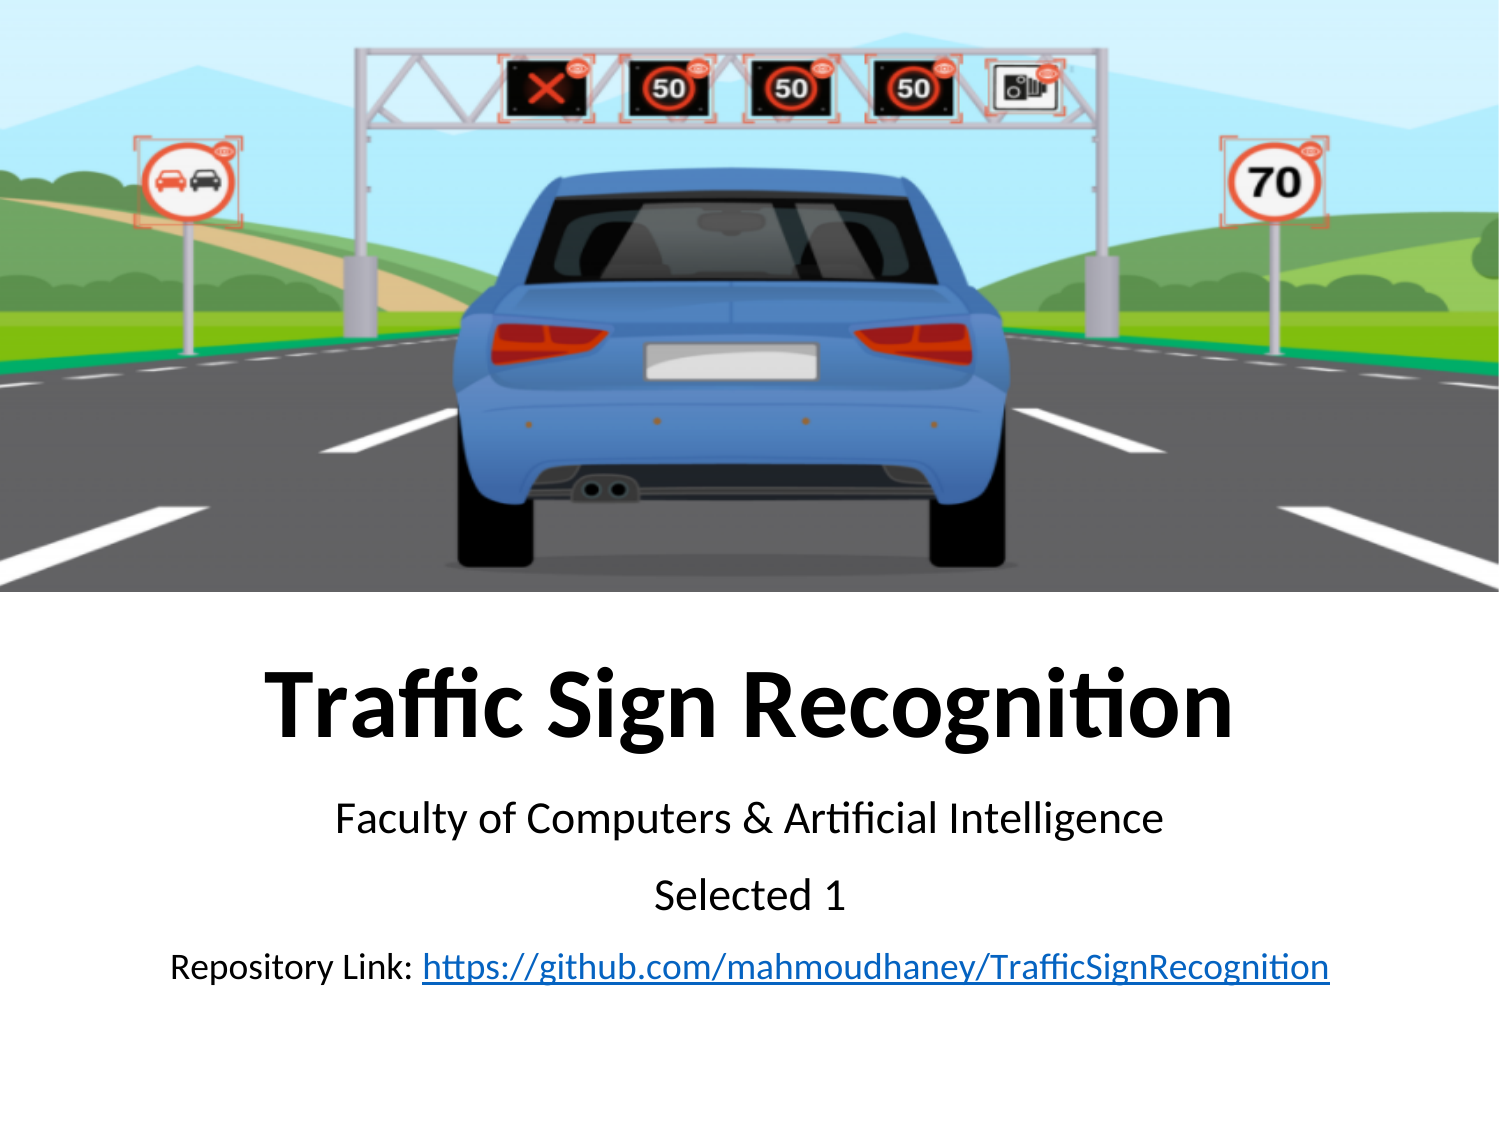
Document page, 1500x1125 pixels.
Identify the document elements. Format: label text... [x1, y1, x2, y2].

picture [0, 0, 1499, 592]
text Selected 1 [112, 866, 1387, 922]
text Traffic Sign Recognition [112, 641, 1387, 763]
text Faculty of Computers & Artificial Intelligence [112, 789, 1387, 845]
text Repository Link: https://github.com/mahmoudhaney/TrafficSignRecognition [112, 943, 1387, 989]
